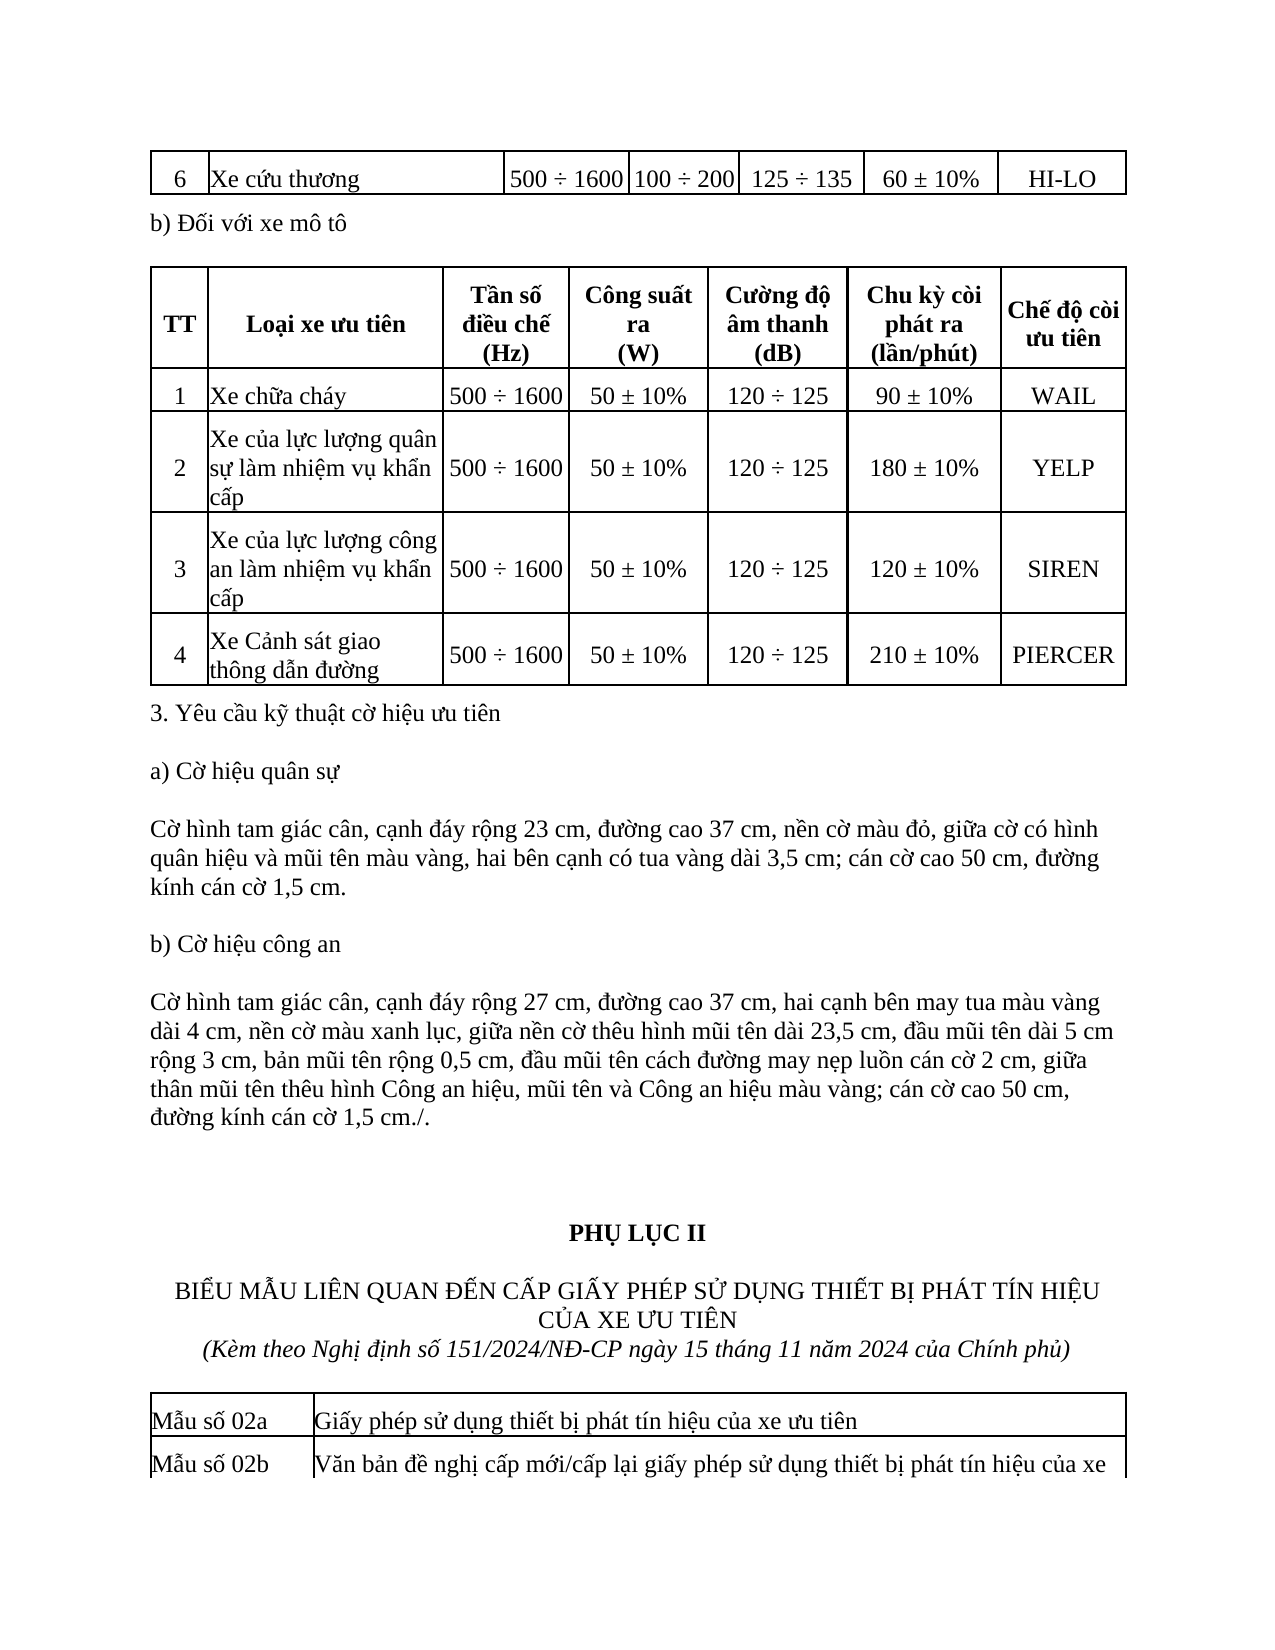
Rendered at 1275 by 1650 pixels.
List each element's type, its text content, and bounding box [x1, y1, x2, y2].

table_header Cường độ âm thanh (dB) [709, 268, 846, 367]
table_header Công suất ra (W) [570, 268, 707, 367]
table_cell Xe của lực lượng quân sự làm nhiệm vụ khẩn cấp [209, 412, 442, 511]
table_cell 120 ÷ 125 [709, 412, 846, 511]
table_cell 2 [152, 412, 207, 511]
table_cell 6 [152, 152, 208, 193]
text Cờ hình tam giác cân, cạnh đáy rộng 23 cm, đường cao 37 cm, nền cờ màu đỏ, giữa cờ có hình quân hiệu và mũi tên màu vàng, hai bên cạnh có tua vàng dài 3,5 cm; cán cờ cao 50 cm, đường kính cán cờ 1,5 cm. [150, 814, 1125, 900]
table_cell Xe cứu thương [210, 152, 503, 193]
table_cell SIREN [1002, 513, 1125, 612]
table_header Tần số điều chế (Hz) [444, 268, 568, 367]
table_cell 500 ÷ 1600 [444, 412, 568, 511]
table_cell 60 ± 10% [865, 152, 997, 193]
table_cell 125 ÷ 135 [740, 152, 863, 193]
table_cell Xe của lực lượng công an làm nhiệm vụ khẩn cấp [209, 513, 442, 612]
table_cell 3 [152, 513, 207, 612]
table_cell 500 ÷ 1600 [505, 152, 628, 193]
table_cell 120 ÷ 125 [709, 513, 846, 612]
table_cell 50 ± 10% [570, 614, 707, 684]
table_cell 180 ± 10% [849, 412, 1000, 511]
table_cell 500 ÷ 1600 [444, 369, 568, 410]
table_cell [315, 1437, 1125, 1478]
table_cell 500 ÷ 1600 [444, 513, 568, 612]
table_header Mẫu số 02a [152, 1394, 313, 1435]
table_cell 500 ÷ 1600 [444, 614, 568, 684]
table_cell Xe Cảnh sát giao thông dẫn đường [209, 614, 442, 684]
table_header Chế độ còi ưu tiên [1002, 268, 1125, 367]
text a) Cờ hiệu quân sự [150, 756, 1125, 785]
table_cell Xe chữa cháy [209, 369, 442, 410]
table_cell 120 ÷ 125 [709, 614, 846, 684]
table_cell 120 ± 10% [849, 513, 1000, 612]
text b) Cờ hiệu công an [150, 929, 1125, 958]
table_header TT [152, 268, 207, 367]
table_header Giấy phép sử dụng thiết bị phát tín hiệu của xe ưu tiên [315, 1394, 1125, 1435]
table_cell 120 ÷ 125 [709, 369, 846, 410]
table_cell 1 [152, 369, 207, 410]
table_header Chu kỳ còi phát ra (lần/phút) [849, 268, 1000, 367]
table_cell 210 ± 10% [849, 614, 1000, 684]
table_cell 4 [152, 614, 207, 684]
text BIỂU MẪU LIÊN QUAN ĐẾN CẤP GIẤY PHÉP SỬ DỤNG THIẾT BỊ PHÁT TÍN HIỆU CỦA XE ƯU TIÊN (Kèm theo Nghị định số 151/2024/NĐ-CP ngày 15 tháng 11 năm 2024 của Chính phủ) [150, 1276, 1125, 1362]
text PHỤ LỤC II [150, 1218, 1125, 1247]
table_cell 50 ± 10% [570, 412, 707, 511]
table_cell 50 ± 10% [570, 513, 707, 612]
text b) Đối với xe mô tô [150, 208, 1125, 237]
text 3. Yêu cầu kỹ thuật cờ hiệu ưu tiên [150, 698, 1125, 727]
table_cell 90 ± 10% [849, 369, 1000, 410]
text Cờ hình tam giác cân, cạnh đáy rộng 27 cm, đường cao 37 cm, hai cạnh bên may tua màu vàng dài 4 cm, nền cờ màu xanh lục, giữa nền cờ thêu hình mũi tên dài 23,5 cm, đầu mũi tên dài 5 cm rộng 3 cm, bản mũi tên rộng 0,5 cm, đầu mũi tên cách đường may nẹp luồn cán cờ 2 cm, giữa thân mũi tên thêu hình Công an hiệu, mũi tên và Công an hiệu màu vàng; cán cờ cao 50 cm, đường kính cán cờ 1,5 cm./. [150, 987, 1125, 1131]
table_cell 100 ÷ 200 [630, 152, 738, 193]
table_cell HI-LO [999, 152, 1125, 193]
table_header Loại xe ưu tiên [209, 268, 442, 367]
table_cell Mẫu số 02b [152, 1437, 313, 1478]
table_cell WAIL [1002, 369, 1125, 410]
table_cell YELP [1002, 412, 1125, 511]
table_cell PIERCER [1002, 614, 1125, 684]
table_cell 50 ± 10% [570, 369, 707, 410]
